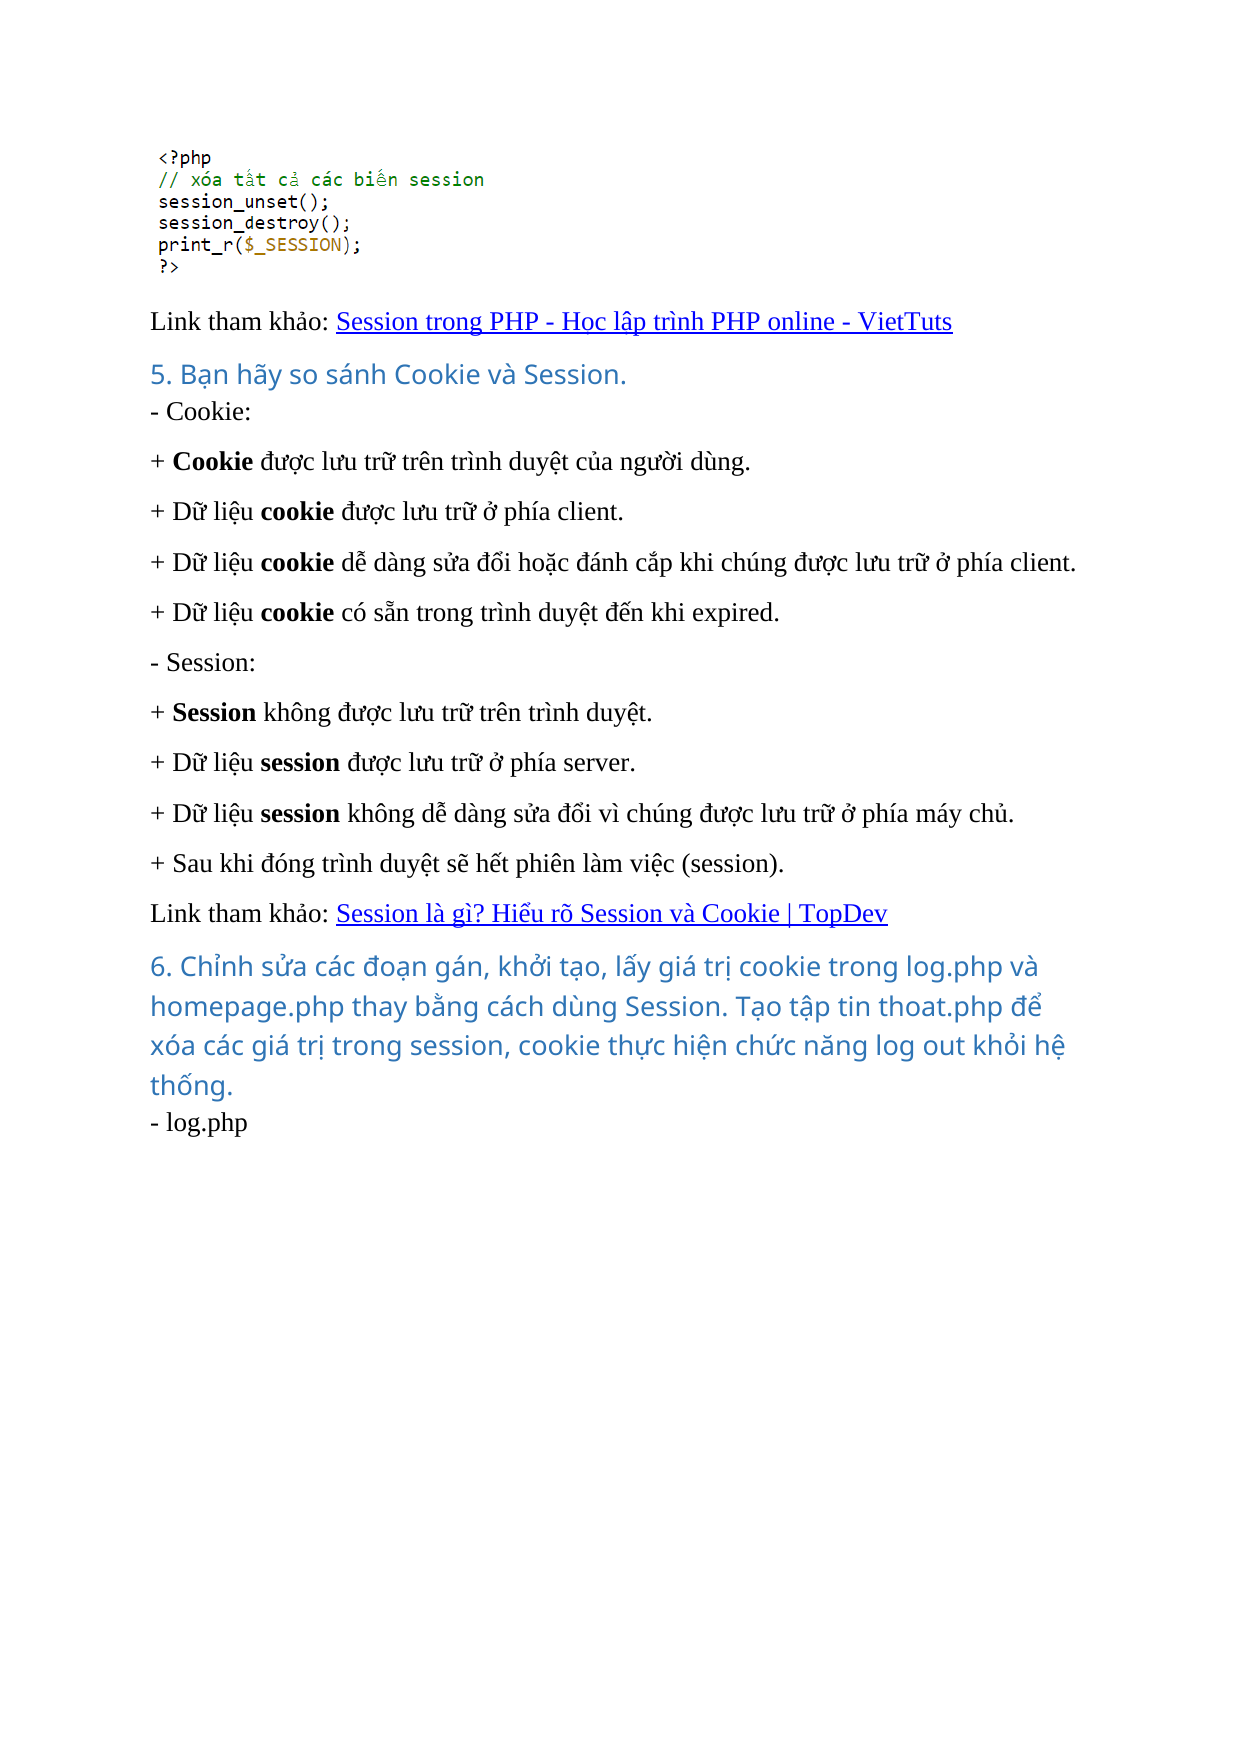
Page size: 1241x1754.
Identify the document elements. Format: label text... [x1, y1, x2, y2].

text + Dữ liệu cookie dễ dàng sửa đổi hoặc đánh cắp khi chúng được lưu trữ ở phía client. [150, 546, 1090, 577]
subtitle 6. Chỉnh sửa các đoạn gán, khởi tạo, lấy giá trị cookie trong log.php và homepage.php thay bằng cách dùng Session. Tạo tập tin thoat.php để xóa các giá trị trong session, cookie thực hiện chức năng log out khỏi hệ thống. [150, 947, 1090, 1103]
text + Dữ liệu cookie được lưu trữ ở phía client. [150, 495, 1090, 527]
text + Cookie được lưu trữ trên trình duyệt của người dùng. [150, 445, 1090, 476]
text + Dữ liệu session không dễ dàng sửa đổi vì chúng được lưu trữ ở phía máy chủ. [150, 797, 1090, 828]
text - Cookie: [150, 395, 1090, 426]
text - Session: [150, 646, 1090, 677]
text + Sau khi đóng trình duyệt sẽ hết phiên làm việc (session). [150, 847, 1090, 878]
text + Session không được lưu trữ trên trình duyệt. [150, 696, 1090, 727]
text - log.php [150, 1106, 1090, 1138]
text Link tham khảo: Session là gì? Hiểu rõ Session và Cookie | TopDev [150, 897, 1090, 928]
text Link tham khảo: Session trong PHP - Học lập trình PHP online - VietTuts [150, 305, 1090, 336]
text + Dữ liệu cookie có sẵn trong trình duyệt đến khi expired. [150, 596, 1090, 627]
subtitle 5. Bạn hãy so sánh Cookie và Session. [150, 355, 1090, 392]
picture [150, 150, 495, 286]
text + Dữ liệu session được lưu trữ ở phía server. [150, 746, 1090, 778]
